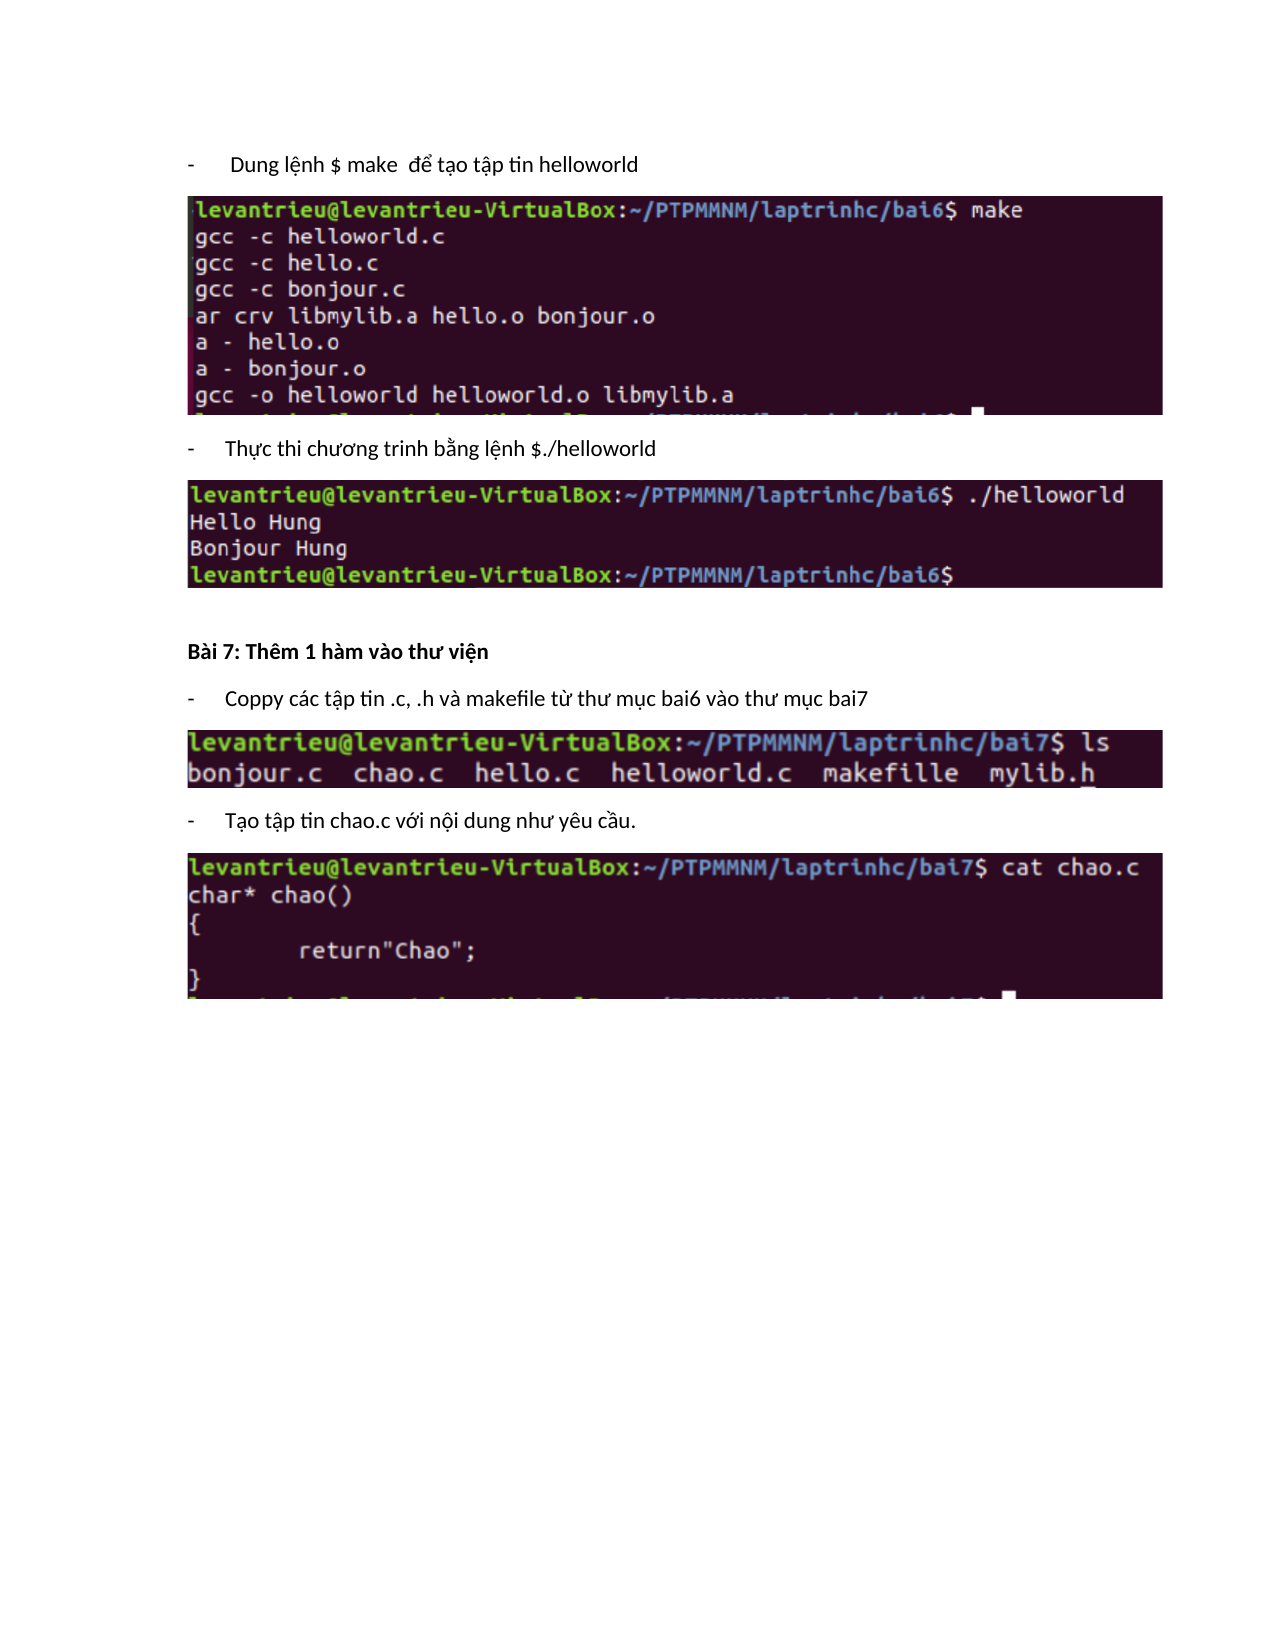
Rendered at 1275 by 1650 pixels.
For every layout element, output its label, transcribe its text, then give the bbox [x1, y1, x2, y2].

list Tạo tập tin chao.c với nội dung như yêu cầu. [187, 807, 1125, 834]
picture [187, 196, 1163, 415]
picture [187, 853, 1163, 999]
list Dung lệnh $ make để tạo tập tin helloworld [187, 150, 1125, 178]
list Coppy các tập tin .c, .h và makefile từ thư mục bai6 vào thư mục bai7 [187, 684, 1125, 712]
picture [187, 730, 1163, 788]
list Thực thi chương trinh bằng lệnh $./helloworld [187, 434, 1125, 462]
picture [187, 480, 1163, 588]
text Bài 7: Thêm 1 hàm vào thư viện [187, 637, 1125, 665]
